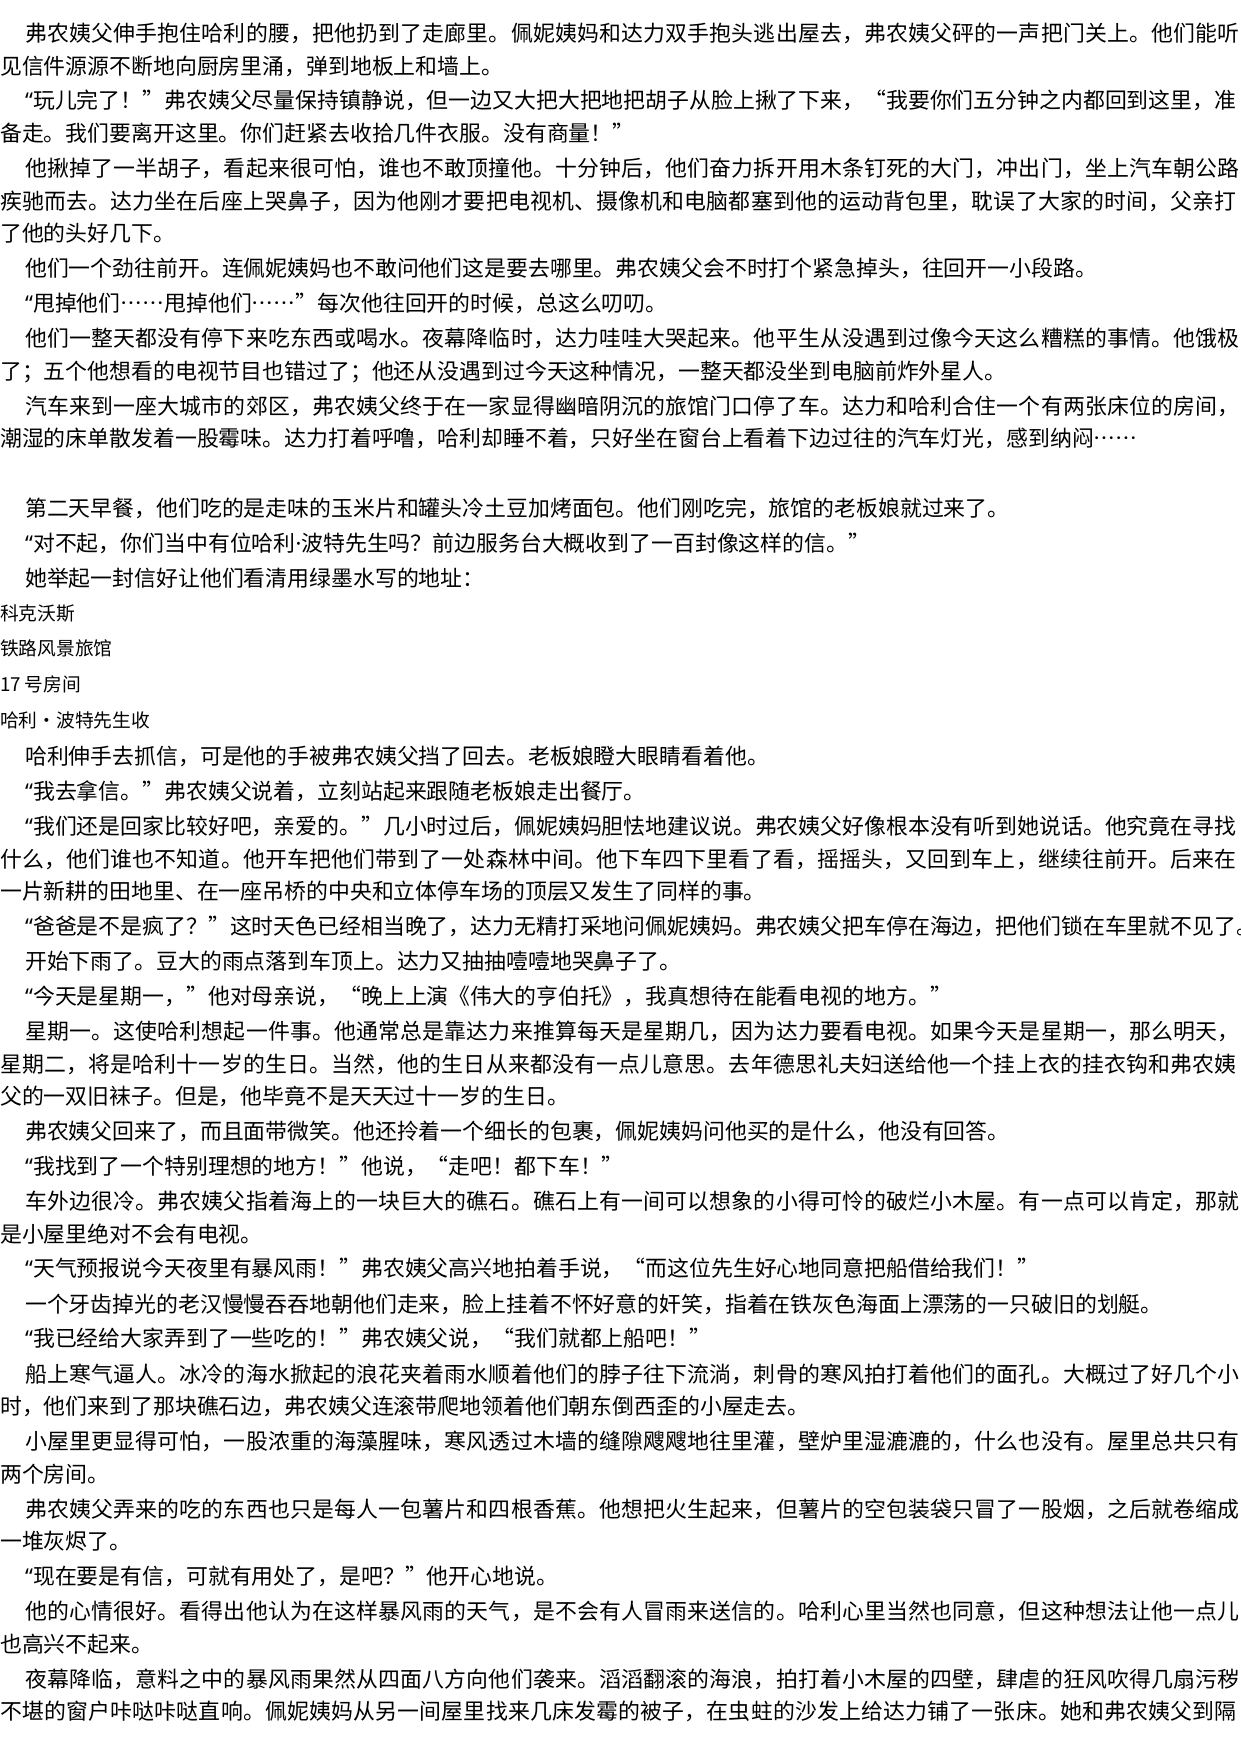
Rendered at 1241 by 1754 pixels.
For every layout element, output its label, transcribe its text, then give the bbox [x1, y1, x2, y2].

text “爸爸是不是疯了？”这时天色已经相当晚了，达力无精打采地问佩妮姨妈。弗农姨父把车停在海边，把他们锁在车里就不见了。 [0, 909, 1240, 941]
text 他的心情很好。看得出他认为在这样暴风雨的天气，是不会有人冒雨来送信的。哈利心里当然也同意，但这种想法让他一点儿也高兴不起来。 [0, 1594, 1240, 1659]
text 小屋里更显得可怕，一股浓重的海藻腥味，寒风透过木墙的缝隙飕飕地往里灌，壁炉里湿漉漉的，什么也没有。屋里总共只有两个房间。 [0, 1424, 1240, 1489]
text 他们一个劲往前开。连佩妮姨妈也不敢问他们这是要去哪里。弗农姨父会不时打个紧急掉头，往回开一小段路。 [0, 251, 1240, 283]
text 汽车来到一座大城市的郊区，弗农姨父终于在一家显得幽暗阴沉的旅馆门口停了车。达力和哈利合住一个有两张床位的房间，潮湿的床单散发着一股霉味。达力打着呼噜，哈利却睡不着，只好坐在窗台上看着下边过往的汽车灯光，感到纳闷…… [0, 388, 1240, 453]
text 17号房间 [0, 667, 1240, 700]
text 弗农姨父回来了，而且面带微笑。他还拎着一个细长的包裹，佩妮姨妈问他买的是什么，他没有回答。 [0, 1114, 1240, 1146]
text 一个牙齿掉光的老汉慢慢吞吞地朝他们走来，脸上挂着不怀好意的奸笑，指着在铁灰色海面上漂荡的一只破旧的划艇。 [0, 1286, 1240, 1319]
text 第二天早餐，他们吃的是走味的玉米片和罐头冷土豆加烤面包。他们刚吃完，旅馆的老板娘就过来了。 [0, 491, 1240, 523]
text 船上寒气逼人。冰冷的海水掀起的浪花夹着雨水顺着他们的脖子往下流淌，刺骨的寒风拍打着他们的面孔。大概过了好几个小时，他们来到了那块礁石边，弗农姨父连滚带爬地领着他们朝东倒西歪的小屋走去。 [0, 1356, 1240, 1421]
text 她举起一封信好让他们看清用绿墨水写的地址： [0, 561, 1240, 593]
text “甩掉他们……甩掉他们……”每次他往回开的时候，总这么叨叨。 [0, 286, 1240, 318]
text “今天是星期一，”他对母亲说，“晚上上演《伟大的亨伯托》，我真想待在能看电视的地方。” [0, 979, 1240, 1011]
text 他们一整天都没有停下来吃东西或喝水。夜幕降临时，达力哇哇大哭起来。他平生从没遇到过像今天这么糟糕的事情。他饿极了；五个他想看的电视节目也错过了；他还从没遇到过今天这种情况，一整天都没坐到电脑前炸外星人。 [0, 321, 1240, 386]
text 星期一。这使哈利想起一件事。他通常总是靠达力来推算每天是星期几，因为达力要看电视。如果今天是星期一，那么明天，星期二，将是哈利十一岁的生日。当然，他的生日从来都没有一点儿意思。去年德思礼夫妇送给他一个挂上衣的挂衣钩和弗农姨父的一双旧袜子。但是，他毕竟不是天天过十一岁的生日。 [0, 1014, 1240, 1111]
text 科克沃斯 [0, 596, 1240, 628]
text 哈利伸手去抓信，可是他的手被弗农姨父挡了回去。老板娘瞪大眼睛看着他。 [0, 739, 1240, 771]
text “我找到了一个特别理想的地方！”他说，“走吧！都下车！” [0, 1149, 1240, 1181]
text 他揪掉了一半胡子，看起来很可怕，谁也不敢顶撞他。十分钟后，他们奋力拆开用木条钉死的大门，冲出门，坐上汽车朝公路疾驰而去。达力坐在后座上哭鼻子，因为他刚才要把电视机、摄像机和电脑都塞到他的运动背包里，耽误了大家的时间，父亲打了他的头好几下。 [0, 151, 1240, 248]
text “现在要是有信，可就有用处了，是吧？”他开心地说。 [0, 1559, 1240, 1591]
text 开始下雨了。豆大的雨点落到车顶上。达力又抽抽噎噎地哭鼻子了。 [0, 944, 1240, 976]
text “我已经给大家弄到了一些吃的！”弗农姨父说，“我们就都上船吧！” [0, 1321, 1240, 1354]
text “我们还是回家比较好吧，亲爱的。”几小时过后，佩妮姨妈胆怯地建议说。弗农姨父好像根本没有听到她说话。他究竟在寻找什么，他们谁也不知道。他开车把他们带到了一处森林中间。他下车四下里看了看，摇摇头，又回到车上，继续往前开。后来在一片新耕的田地里、在一座吊桥的中央和立体停车场的顶层又发生了同样的事。 [0, 809, 1240, 906]
text 哈利·波特先生收 [0, 703, 1240, 735]
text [0, 1661, 1240, 1726]
text “天气预报说今天夜里有暴风雨！”弗农姨父高兴地拍着手说，“而这位先生好心地同意把船借给我们！” [0, 1251, 1240, 1284]
text “我去拿信。”弗农姨父说着，立刻站起来跟随老板娘走出餐厅。 [0, 774, 1240, 806]
text 铁路风景旅馆 [0, 631, 1240, 664]
text 弗农姨父弄来的吃的东西也只是每人一包薯片和四根香蕉。他想把火生起来，但薯片的空包装袋只冒了一股烟，之后就卷缩成一堆灰烬了。 [0, 1491, 1240, 1556]
text “对不起，你们当中有位哈利·波特先生吗？前边服务台大概收到了一百封像这样的信。” [0, 526, 1240, 558]
text 弗农姨父伸手抱住哈利的腰，把他扔到了走廊里。佩妮姨妈和达力双手抱头逃出屋去，弗农姨父砰的一声把门关上。他们能听见信件源源不断地向厨房里涌，弹到地板上和墙上。 [0, 16, 1240, 81]
text “玩儿完了！”弗农姨父尽量保持镇静说，但一边又大把大把地把胡子从脸上揪了下来，“我要你们五分钟之内都回到这里，准备走。我们要离开这里。你们赶紧去收拾几件衣服。没有商量！” [0, 83, 1240, 148]
text 车外边很冷。弗农姨父指着海上的一块巨大的礁石。礁石上有一间可以想象的小得可怜的破烂小木屋。有一点可以肯定，那就是小屋里绝对不会有电视。 [0, 1184, 1240, 1249]
